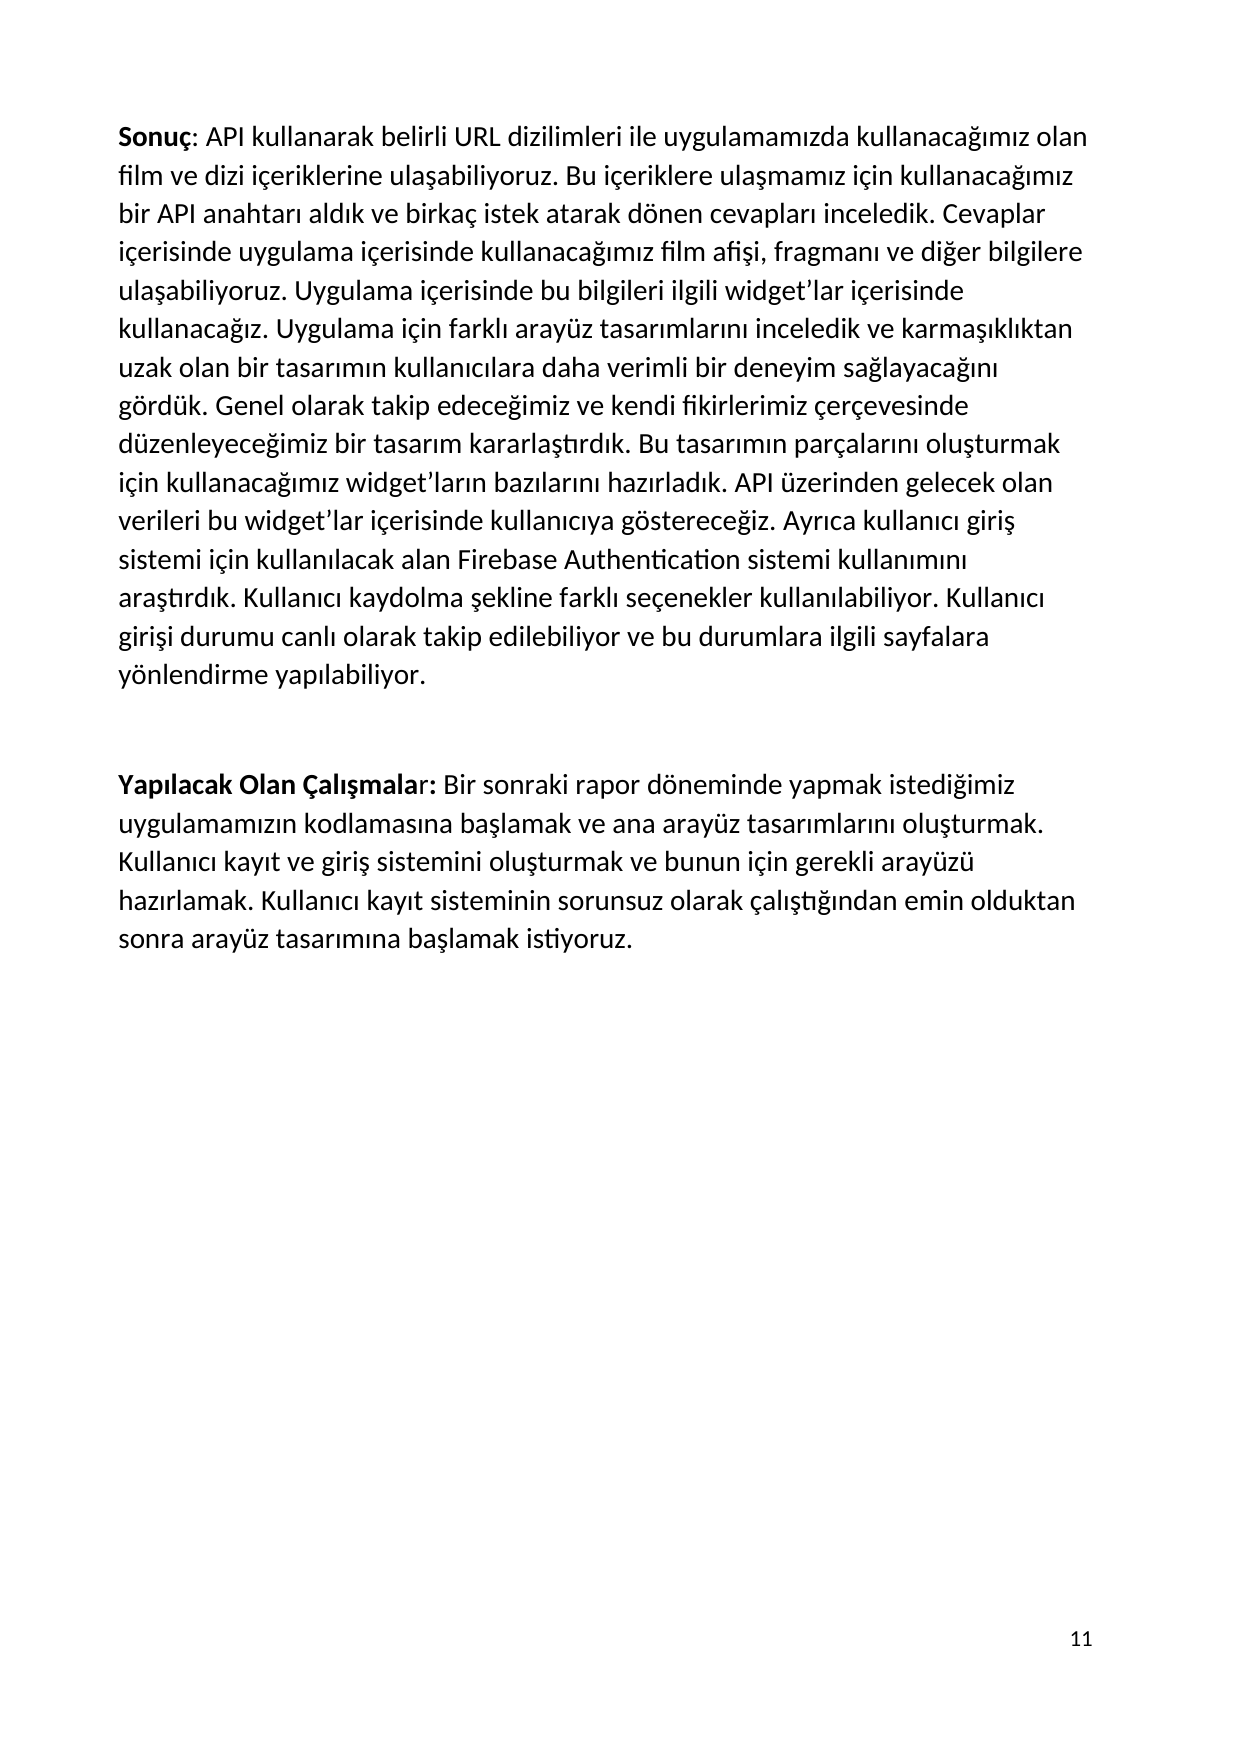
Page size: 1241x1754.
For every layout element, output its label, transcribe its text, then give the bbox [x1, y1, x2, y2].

text Yapılacak Olan Çalışmalar: Bir sonraki rapor döneminde yapmak istediğimiz uygulamamızın kodlamasına başlamak ve ana arayüz tasarımlarını oluşturmak. Kullanıcı kayıt ve giriş sistemini oluşturmak ve bunun için gerekli arayüzü hazırlamak. Kullanıcı kayıt sisteminin sorunsuz olarak çalıştığından emin olduktan sonra arayüz tasarımına başlamak istiyoruz. [118, 766, 1092, 956]
text Sonuç: API kullanarak belirli URL dizilimleri ile uygulamamızda kullanacağımız olan film ve dizi içeriklerine ulaşabiliyoruz. Bu içeriklere ulaşmamız için kullanacağımız bir API anahtarı aldık ve birkaç istek atarak dönen cevapları inceledik. Cevaplar içerisinde uygulama içerisinde kullanacağımız film afişi, fragmanı ve diğer bilgilere ulaşabiliyoruz. Uygulama içerisinde bu bilgileri ilgili widget’lar içerisinde kullanacağız. Uygulama için farklı arayüz tasarımlarını inceledik ve karmaşıklıktan uzak olan bir tasarımın kullanıcılara daha verimli bir deneyim sağlayacağını gördük. Genel olarak takip edeceğimiz ve kendi fikirlerimiz çerçevesinde düzenleyeceğimiz bir tasarım kararlaştırdık. Bu tasarımın parçalarını oluşturmak için kullanacağımız widget’ların bazılarını hazırladık. API üzerinden gelecek olan verileri bu widget’lar içerisinde kullanıcıya göstereceğiz. Ayrıca kullanıcı giriş sistemi için kullanılacak alan Firebase Authentication sistemi kullanımını araştırdık. Kullanıcı kaydolma şekline farklı seçenekler kullanılabiliyor. Kullanıcı girişi durumu canlı olarak takip edilebiliyor ve bu durumlara ilgili sayfalara yönlendirme yapılabiliyor. [118, 118, 1092, 692]
